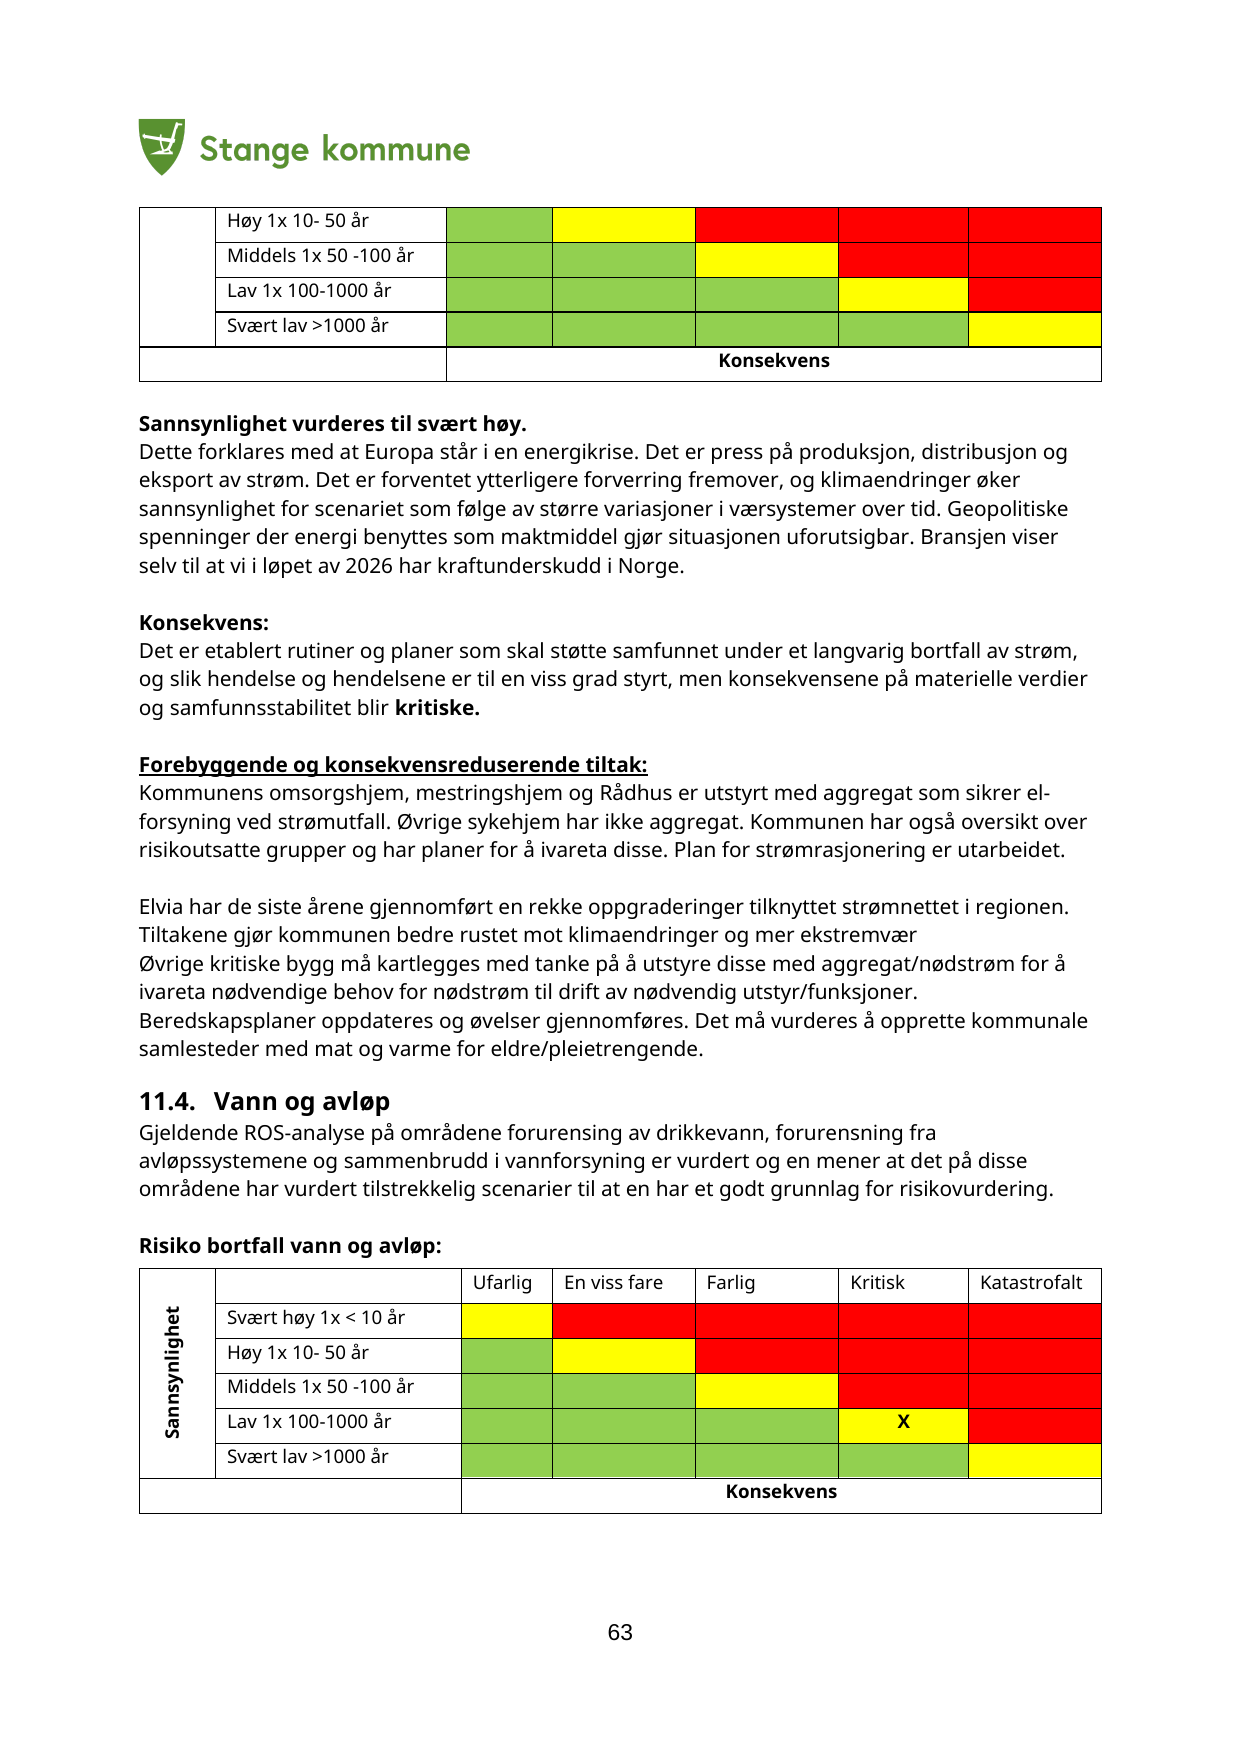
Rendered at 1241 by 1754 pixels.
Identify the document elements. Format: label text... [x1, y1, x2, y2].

table_cell [839, 1339, 968, 1373]
table_header Katastrofalt [969, 1269, 1101, 1303]
table_cell [839, 1374, 968, 1408]
table_cell [696, 243, 838, 277]
table_header En viss fare [553, 1269, 695, 1303]
text Elvia har de siste årene gjennomført en rekke oppgraderinger tilknyttet strømnettet i regionen. Tiltakene gjør kommunen bedre rustet mot klimaendringer og mer ekstremvær [139, 892, 1101, 949]
table_cell Lav 1x 100-1000 år [216, 1409, 461, 1443]
table_cell [969, 1409, 1101, 1443]
table_header [216, 1269, 461, 1303]
table_cell [839, 1444, 968, 1477]
table_cell Svært lav >1000 år [216, 313, 446, 346]
table_cell [839, 1304, 968, 1338]
table_cell Lav 1x 100-1000 år [216, 278, 446, 311]
table_cell Middels 1x 50 -100 år [216, 1374, 461, 1408]
table_cell [462, 1374, 552, 1408]
table_cell [839, 313, 968, 346]
table_header Ufarlig [462, 1269, 552, 1303]
table_cell [969, 243, 1101, 277]
table_cell [969, 278, 1101, 311]
table_cell Middels 1x 50 -100 år [216, 243, 446, 277]
table_cell [553, 1374, 695, 1408]
text Gjeldende ROS-analyse på områdene forurensing av drikkevann, forurensning fra avløpssystemene og sammenbrudd i vannforsyning er vurdert og en mener at det på disse områdene har vurdert tilstrekkelig scenarier til at en har et godt grunnlag for risikovurdering. Risiko bortfall vann og avløp: [139, 1118, 1101, 1260]
table_cell Høy 1x 10- 50 år [216, 1339, 461, 1373]
table_cell [140, 348, 446, 381]
table_cell [839, 243, 968, 277]
table_cell Svært lav >1000 år [216, 1444, 461, 1477]
table_cell Høy 1x 10- 50 år [216, 208, 446, 242]
table_cell [553, 243, 695, 277]
table_cell [553, 1409, 695, 1443]
table_cell [839, 208, 968, 242]
table_cell [462, 1304, 552, 1338]
table_cell [969, 1339, 1101, 1373]
text Kommunens omsorgshjem, mestringshjem og Rådhus er utstyrt med aggregat som sikrer el-forsyning ved strømutfall. Øvrige sykehjem har ikke aggregat. Kommunen har også oversikt over risikoutsatte grupper og har planer for å ivareta disse. Plan for strømrasjonering er utarbeidet. [139, 778, 1101, 864]
table_cell [969, 208, 1101, 242]
table_header Farlig [696, 1269, 838, 1303]
table_cell [969, 1444, 1101, 1477]
table_cell [462, 1444, 552, 1477]
picture [138, 118, 470, 176]
table_cell [839, 278, 968, 311]
table_cell [462, 1339, 552, 1373]
table_cell [696, 313, 838, 346]
table_cell [696, 1304, 838, 1338]
table_cell [553, 313, 695, 346]
table_cell [696, 278, 838, 311]
table_cell [969, 313, 1101, 346]
table_cell [140, 1479, 461, 1512]
table_cell [696, 1339, 838, 1373]
table_cell [553, 278, 695, 311]
subtitle Vann og avløp [139, 1083, 1101, 1118]
text Forebyggende og konsekvensreduserende tiltak: [139, 750, 1101, 778]
table_cell [696, 1444, 838, 1477]
table_cell [462, 1409, 552, 1443]
table_cell [969, 1374, 1101, 1408]
text Sannsynlighet vurderes til svært høy. Dette forklares med at Europa står i en energikrise. Det er press på produksjon, distribusjon og eksport av strøm. Det er forventet ytterligere forverring fremover, og klimaendringer øker sannsynlighet for scenariet som følge av større variasjoner i værsystemer over tid. Geopolitiske spenninger der energi benyttes som maktmiddel gjør situasjonen uforutsigbar. Bransjen viser selv til at vi i løpet av 2026 har kraftunderskudd i Norge. [139, 382, 1101, 579]
table_cell [696, 1374, 838, 1408]
table_cell [447, 313, 552, 346]
table_cell X [839, 1409, 968, 1443]
table_cell [447, 278, 552, 311]
table_cell [553, 1304, 695, 1338]
table_cell Konsekvens [462, 1479, 1101, 1512]
table_header Sannsynlighet [140, 1269, 215, 1477]
table_cell [696, 1409, 838, 1443]
table_cell [696, 208, 838, 242]
table_cell Konsekvens [447, 348, 1101, 381]
table_cell [553, 1444, 695, 1477]
text Konsekvens: Det er etablert rutiner og planer som skal støtte samfunnet under et langvarig bortfall av strøm, og slik hendelse og hendelsene er til en viss grad styrt, men konsekvensene på materielle verdier og samfunnsstabilitet blir kritiske. [139, 579, 1101, 721]
text Beredskapsplaner oppdateres og øvelser gjennomføres. Det må vurderes å opprette kommunale samlesteder med mat og varme for eldre/pleietrengende. [139, 1006, 1101, 1063]
table_cell Svært høy 1x < 10 år [216, 1304, 461, 1338]
table_cell [447, 208, 552, 242]
table_cell [969, 1304, 1101, 1338]
text Øvrige kritiske bygg må kartlegges med tanke på å utstyre disse med aggregat/nødstrøm for å ivareta nødvendige behov for nødstrøm til drift av nødvendig utstyr/funksjoner. [139, 949, 1101, 1006]
table_header Kritisk [839, 1269, 968, 1303]
table_cell [447, 243, 552, 277]
table_cell [553, 1339, 695, 1373]
table_cell [553, 208, 695, 242]
